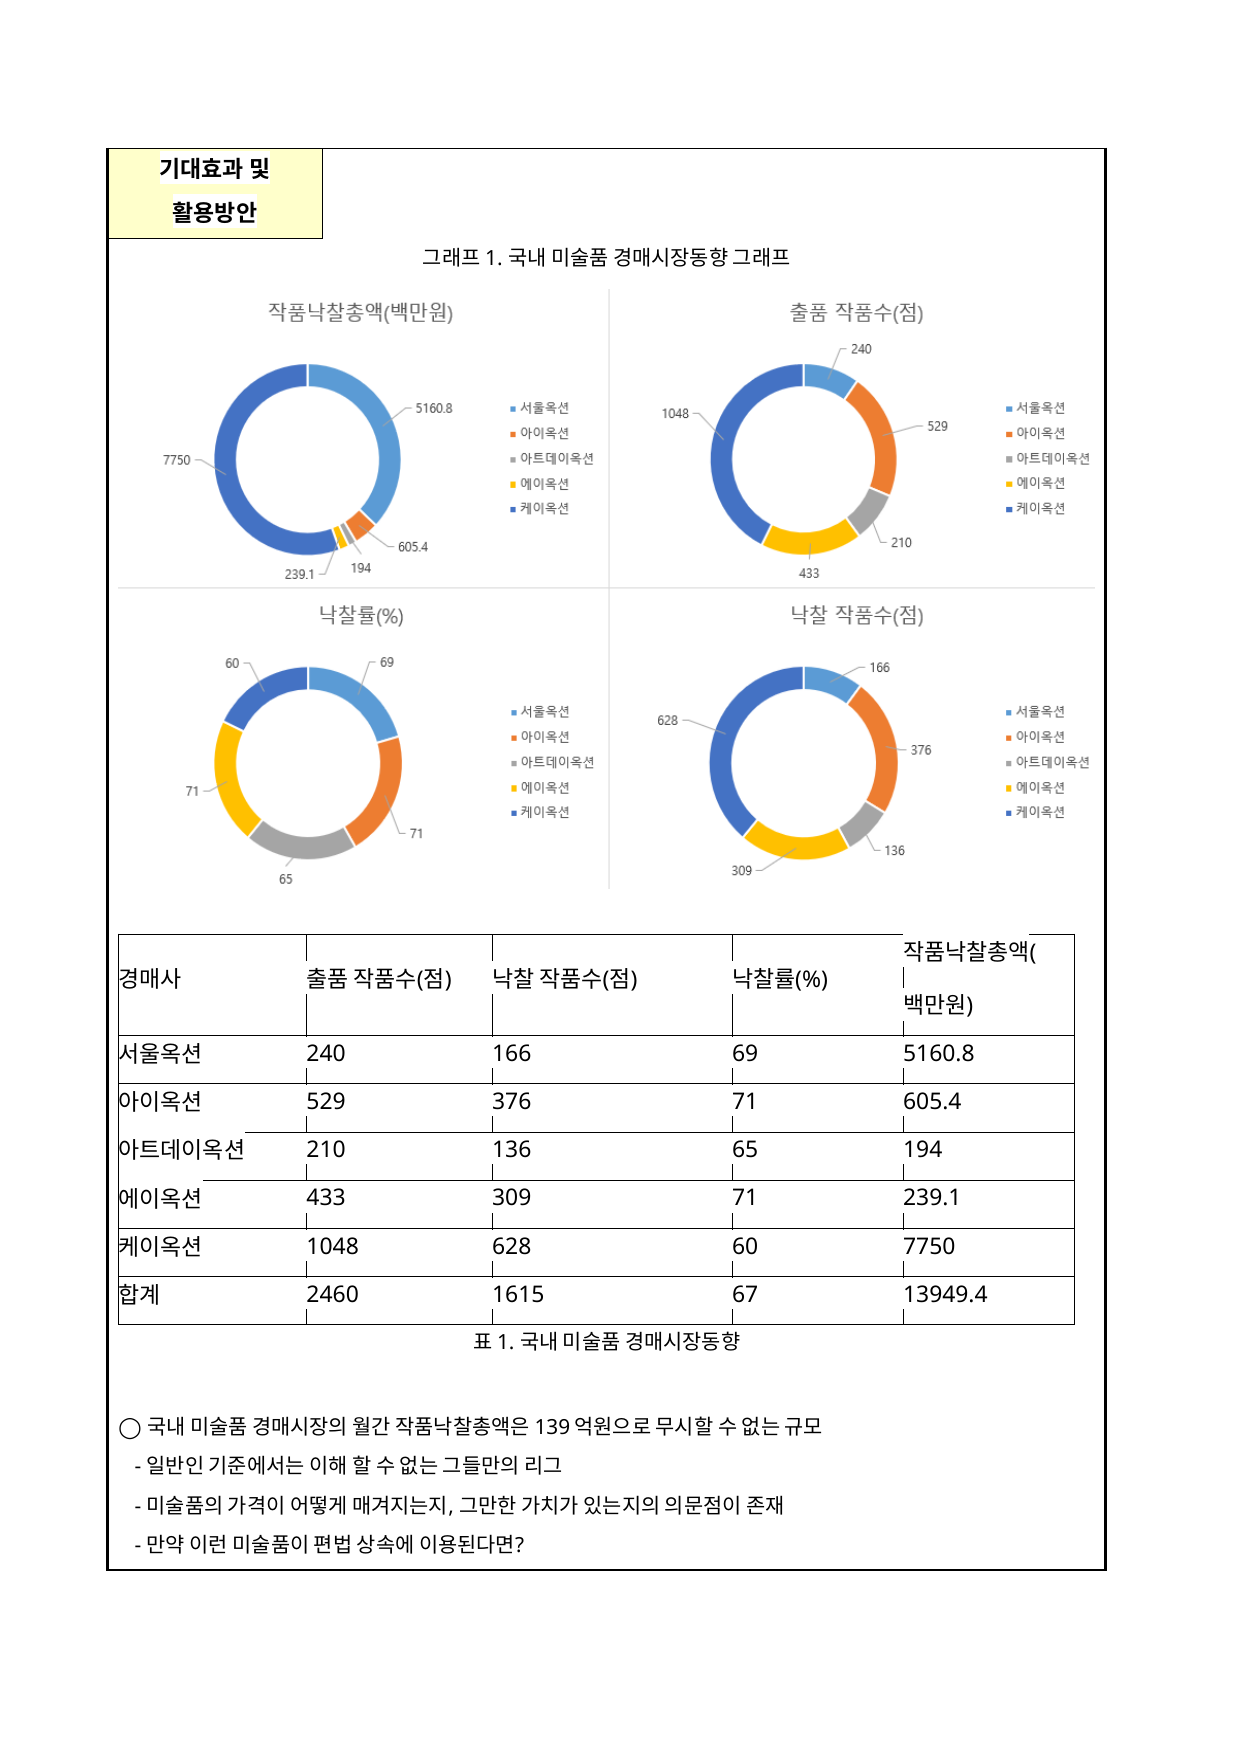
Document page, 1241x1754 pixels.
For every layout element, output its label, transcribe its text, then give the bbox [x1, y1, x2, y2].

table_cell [109, 238, 1104, 1569]
picture [118, 289, 1095, 889]
table_header [323, 149, 1104, 238]
table_header 기대효과 및 활용방안 [109, 149, 322, 238]
